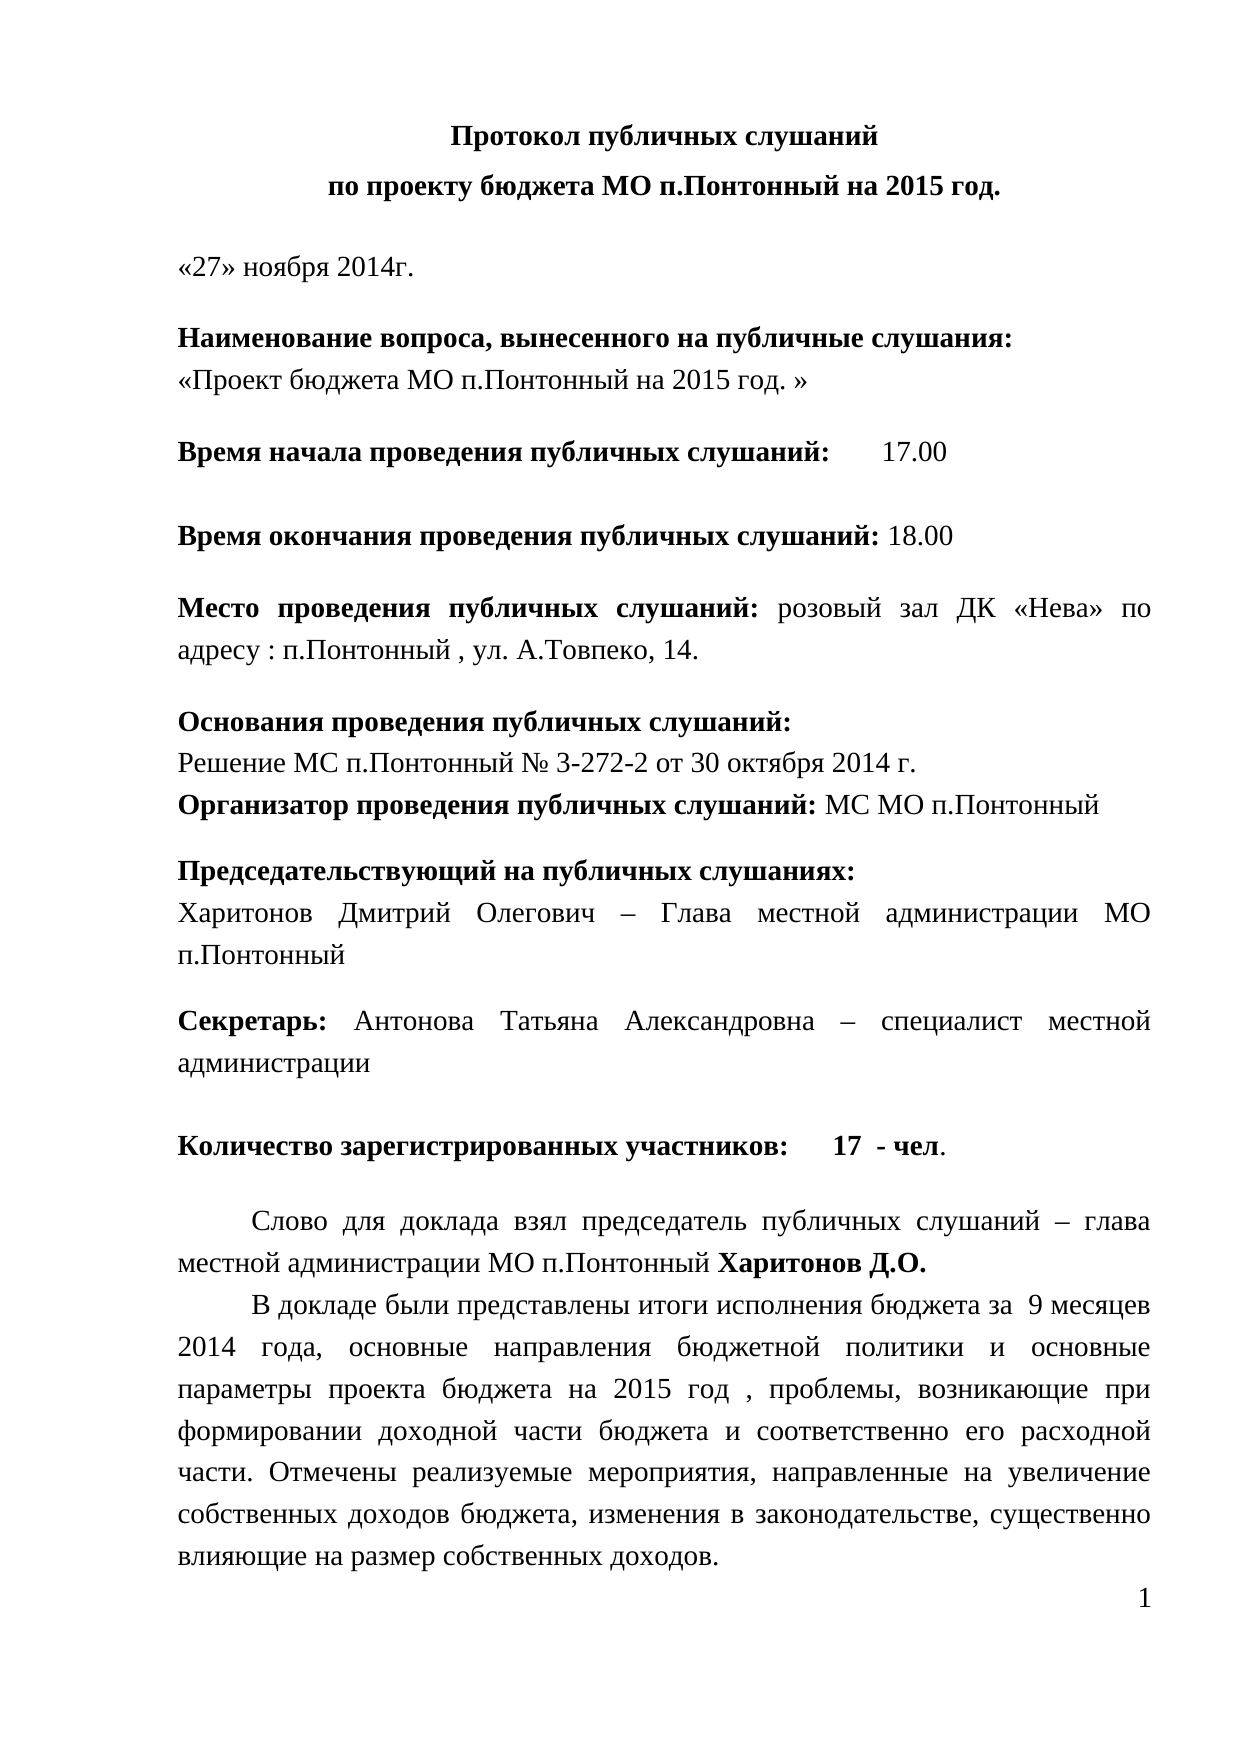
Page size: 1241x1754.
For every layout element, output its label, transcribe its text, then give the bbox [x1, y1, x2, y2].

text Наименование вопроса, вынесенного на публичные слушания: [177, 321, 1152, 354]
text по проекту бюджета МО п.Понтонный на 2015 год. [177, 168, 1152, 202]
text Время окончания проведения публичных слушаний: 18.00 [177, 518, 1152, 552]
text Время начала проведения публичных слушаний: 17.00 [177, 434, 1152, 468]
text Количество зарегистрированных участников: 17 - чел. [177, 1128, 1152, 1162]
text Место проведения публичных слушаний: розовый зал ДК «Нева» по адресу : п.Понтонный , ул. А.Товпеко, 14. [177, 590, 1152, 665]
text Основания проведения публичных слушаний: [177, 704, 1152, 737]
text «27» ноября 2014г. [177, 249, 1152, 282]
text Председательствующий на публичных слушаниях: [177, 853, 1152, 887]
text Протокол публичных слушаний [177, 118, 1152, 152]
text Харитонов Дмитрий Олегович – Глава местной администрации МО п.Понтонный [177, 895, 1152, 971]
text Организатор проведения публичных слушаний: МС МО п.Понтонный [177, 787, 1152, 821]
text В докладе были представлены итоги исполнения бюджета за 9 месяцев 2014 года, основные направления бюджетной политики и основные параметры проекта бюджета на 2015 год , проблемы, возникающие при формировании доходной части бюджета и соответственно его расходной части. Отмечены реализуемые мероприятия, направленные на увеличение собственных доходов бюджета, изменения в законодательстве, существенно влияющие на размер собственных доходов. [177, 1287, 1152, 1572]
text Решение МС п.Понтонный № 3-272-2 от 30 октября 2014 г. [177, 746, 1152, 779]
text Слово для доклада взял председатель публичных слушаний – глава местной администрации МО п.Понтонный Харитонов Д.О. [177, 1203, 1152, 1279]
text «Проект бюджета МО п.Понтонный на 2015 год. » [177, 362, 1152, 396]
text Секретарь: Антонова Татьяна Александровна – специалист местной администрации [177, 1003, 1152, 1078]
